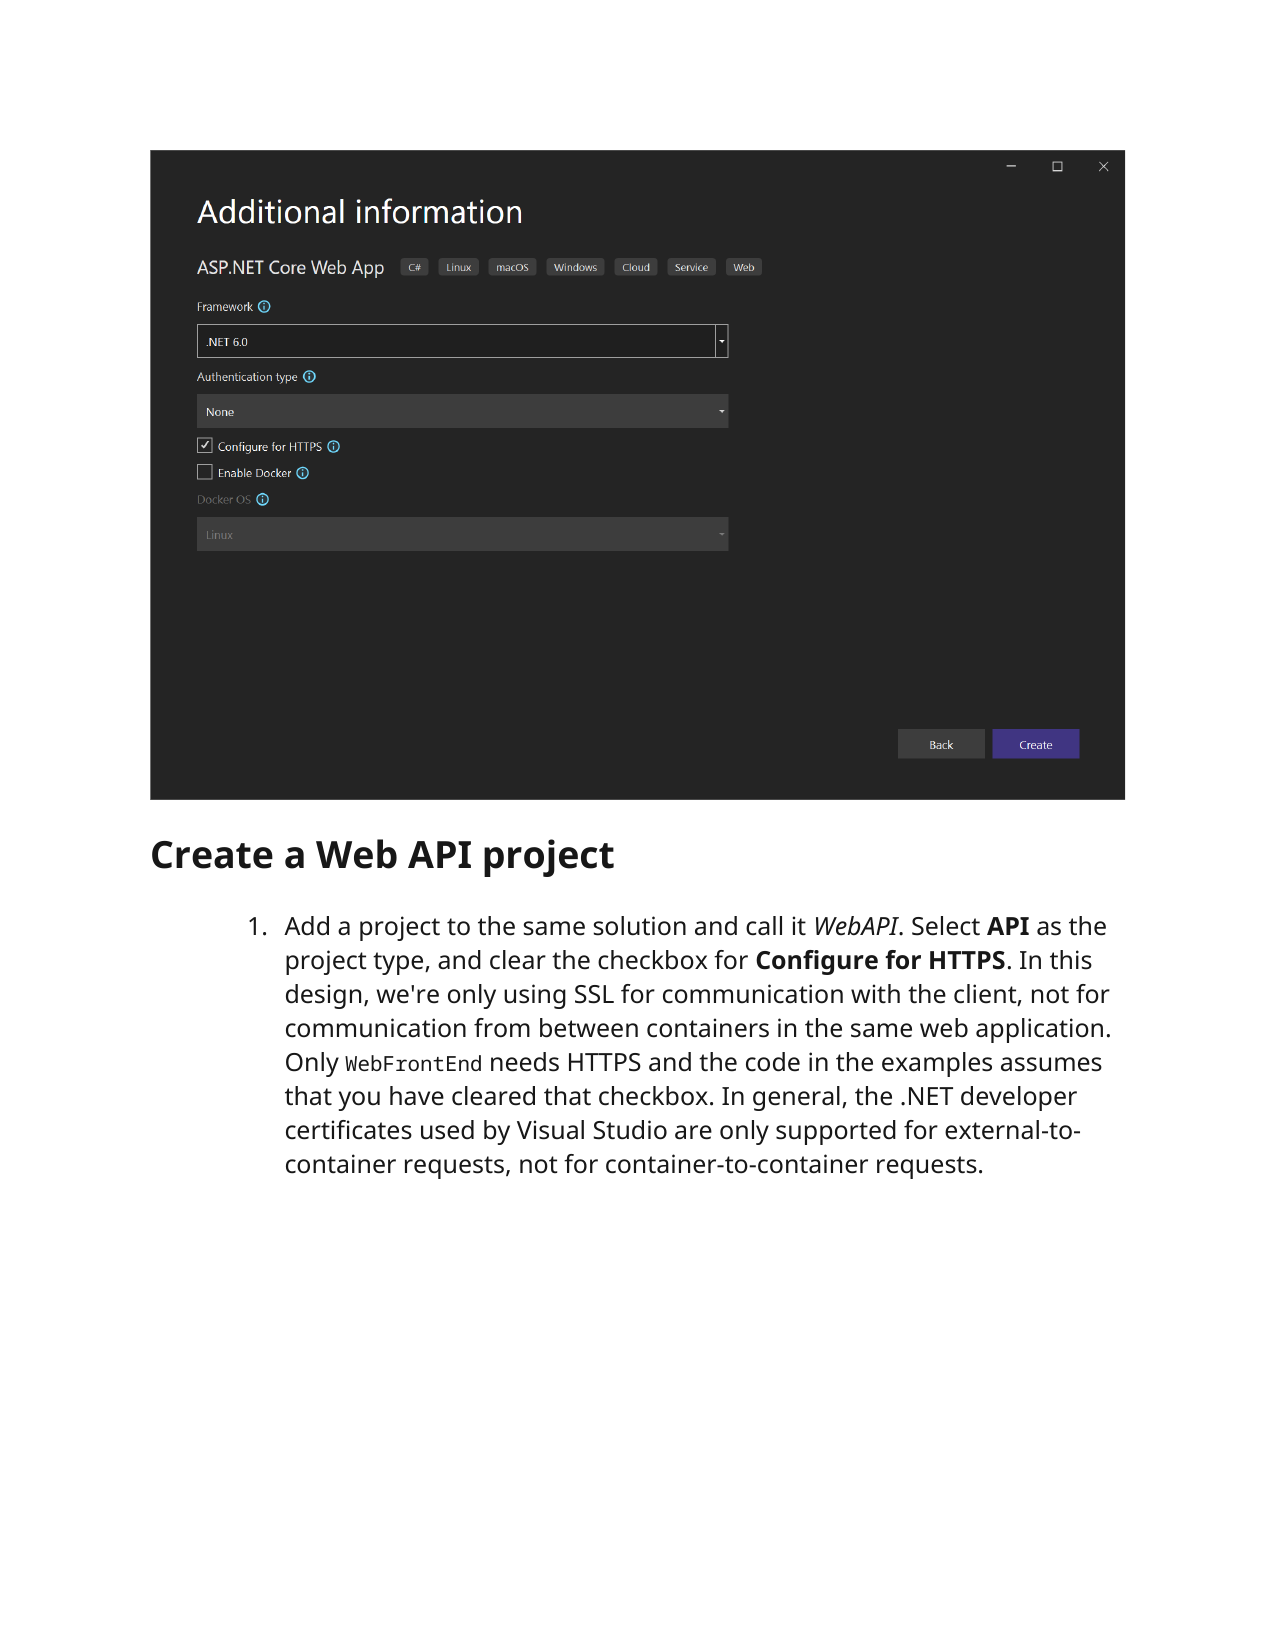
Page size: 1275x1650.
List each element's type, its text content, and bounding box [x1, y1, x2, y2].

list Add a project to the same solution and call it WebAPI. Select API as the project type, and clear the checkbox for Configure for HTTPS. In this design, we're only using SSL for communication with the client, not for communication from between containers in the same web application. Only WebFrontEnd needs HTTPS and the code in the examples assumes that you have cleared that checkbox. In general, the .NET developer certificates used by Visual Studio are only supported for external-to-container requests, not for container-to-container requests. [247, 908, 1125, 1181]
picture [150, 150, 1125, 800]
text Create a Web API project [150, 828, 1125, 879]
